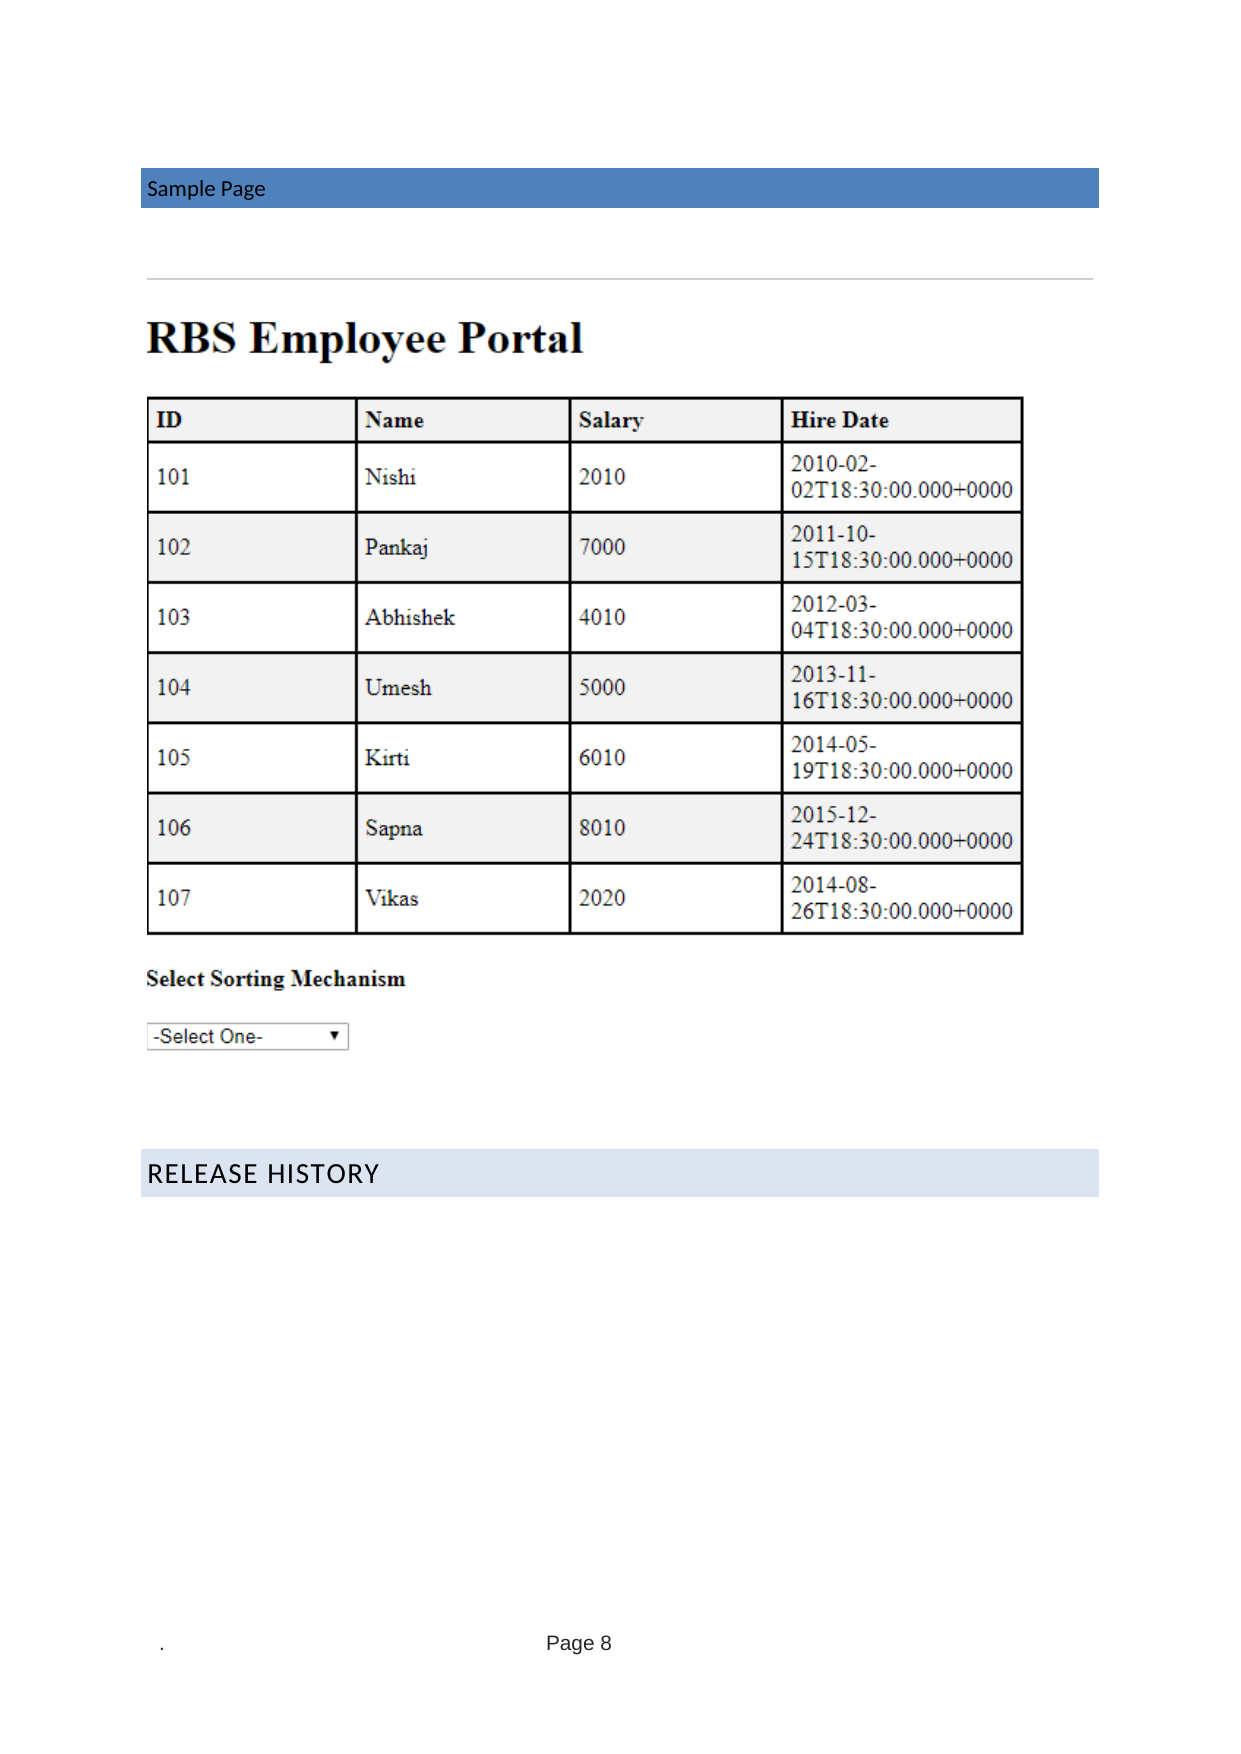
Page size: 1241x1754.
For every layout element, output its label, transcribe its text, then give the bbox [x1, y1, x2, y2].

picture [147, 277, 1094, 1077]
subtitle Sample Page [147, 174, 1093, 202]
subtitle Release History [147, 1155, 1093, 1191]
